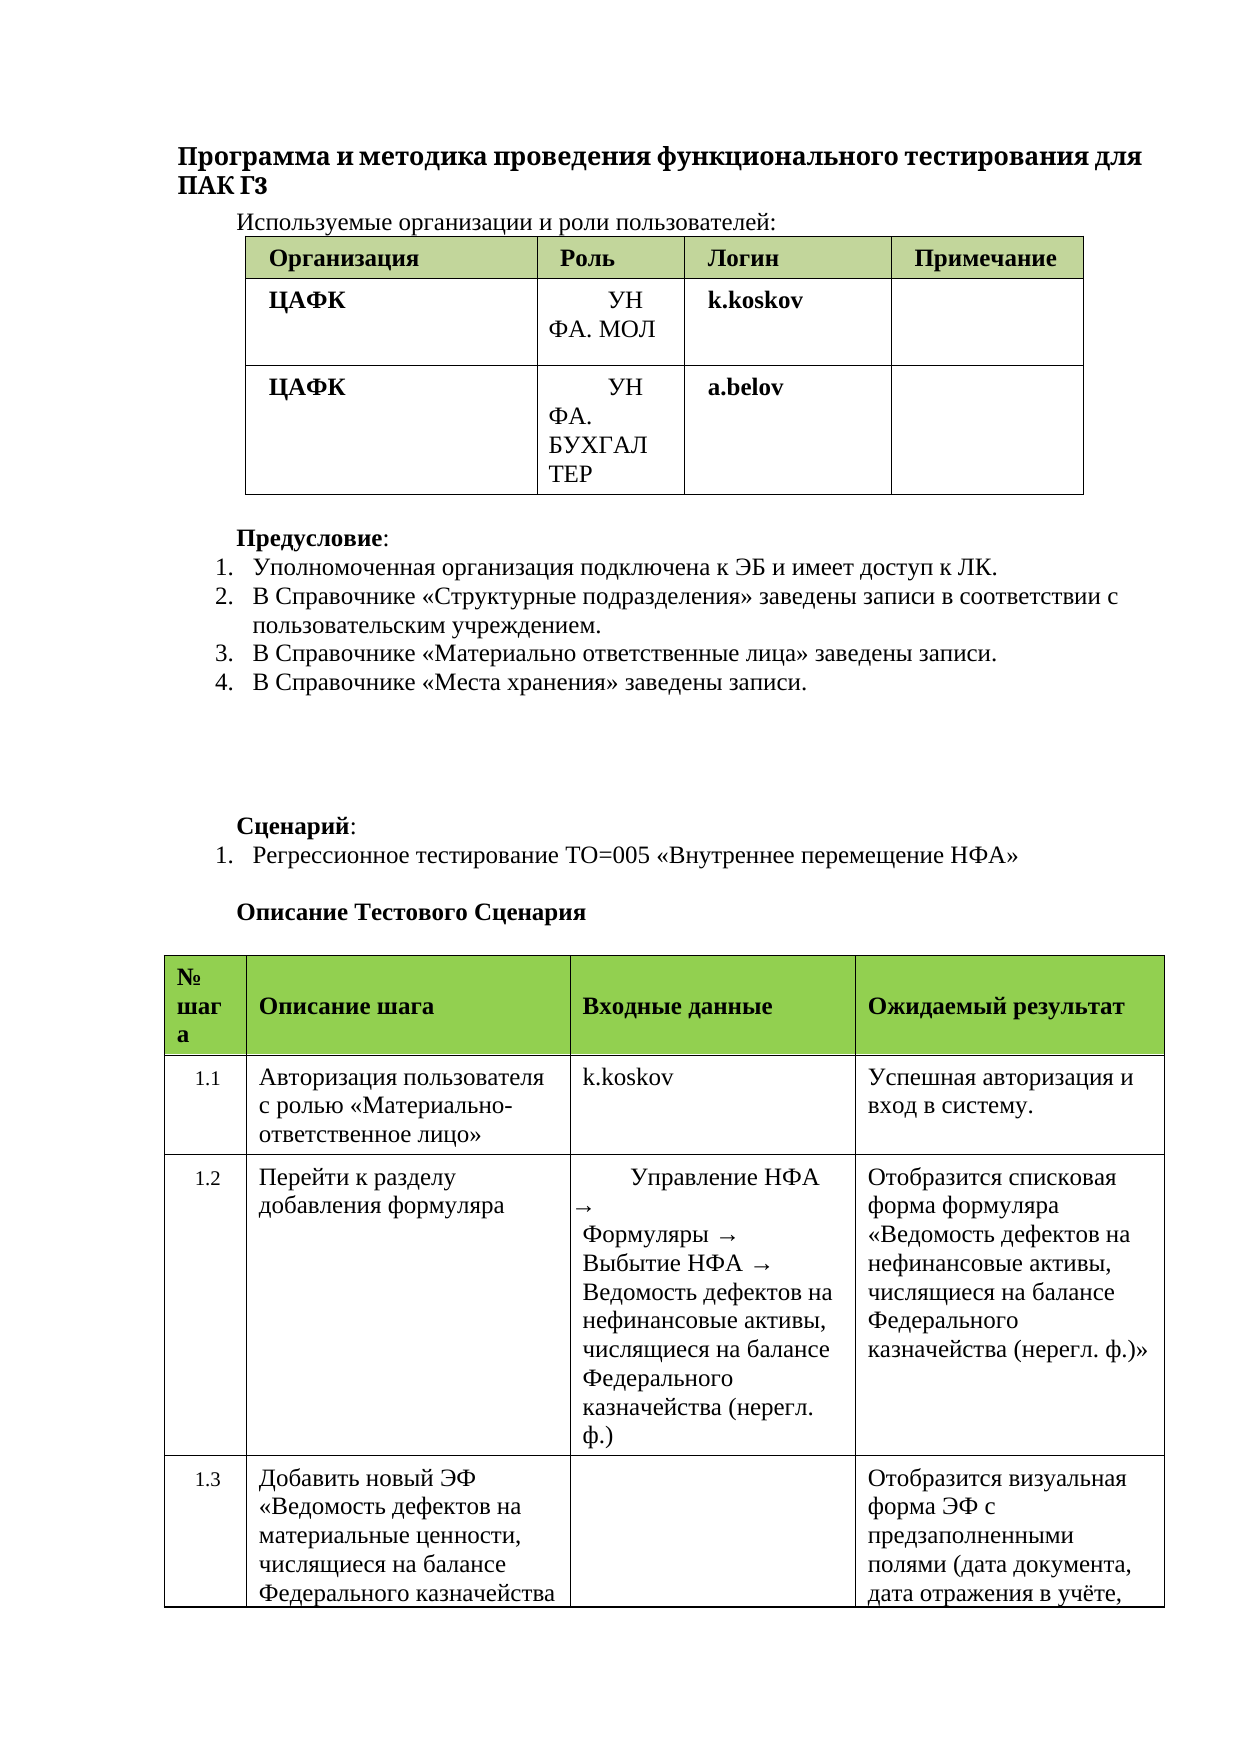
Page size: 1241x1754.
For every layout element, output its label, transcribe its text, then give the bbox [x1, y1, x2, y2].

table_header № шага [165, 956, 246, 1054]
table_header Описание шага [247, 956, 570, 1054]
table_cell Авторизация пользователя с ролью «Материально-ответственное лицо» [247, 1056, 570, 1154]
list Регрессионное тестирование ТО=005 «Внутреннее перемещение НФА» [215, 840, 1152, 868]
text Используемые организации и роли пользователей: [177, 207, 1152, 236]
table_cell [165, 1056, 246, 1154]
table_header Организация [246, 237, 537, 278]
table_cell [165, 1456, 246, 1606]
text Предусловие: [177, 523, 1152, 552]
table_cell k.koskov [571, 1056, 855, 1154]
text Сценарий: [177, 811, 1152, 840]
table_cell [247, 1456, 570, 1606]
table_header Ожидаемый результат [856, 956, 1164, 1054]
table_cell [571, 1456, 855, 1606]
table_header Примечание [892, 237, 1083, 278]
table_cell УНФА. МОЛ [538, 279, 684, 365]
table_cell Перейти к разделу добавления формуляра [247, 1155, 570, 1455]
table_cell УНФА. БУХГАЛТЕР [538, 366, 684, 494]
table_header Входные данные [571, 956, 855, 1054]
table_cell [892, 366, 1083, 494]
list В Справочнике «Структурные подразделения» заведены записи в соответствии с пользовательским учреждением. [215, 581, 1152, 638]
title Программа и методика проведения функционального тестирования для ПАК Г3 [177, 143, 1152, 201]
table_cell Отобразится списковая форма формуляра «Ведомость дефектов на нефинансовые активы, числящиеся на балансе Федерального казначейства (нерегл. ф.)» [856, 1155, 1164, 1455]
table_cell ЦАФК [246, 366, 537, 494]
table_header Логин [685, 237, 891, 278]
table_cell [856, 1456, 1164, 1606]
table_cell Успешная авторизация и вход в систему. [856, 1056, 1164, 1154]
table_cell k.koskov [685, 279, 891, 365]
list В Справочнике «Материально ответственные лица» заведены записи. [215, 638, 1152, 667]
table_cell ЦАФК [246, 279, 537, 365]
table_cell a.belov [685, 366, 891, 494]
table_cell [165, 1155, 246, 1455]
table_cell [892, 279, 1083, 365]
table_cell Управление НФА → Формуляры → Выбытие НФА → Ведомость дефектов на нефинансовые активы, числящиеся на балансе Федерального казначейства (нерегл. ф.) [571, 1155, 855, 1455]
list Уполномоченная организация подключена к ЭБ и имеет доступ к ЛК. [215, 552, 1152, 581]
table_header Роль [538, 237, 684, 278]
list В Справочнике «Места хранения» заведены записи. [215, 667, 1152, 696]
text Описание Тестового Сценария [177, 897, 1152, 926]
